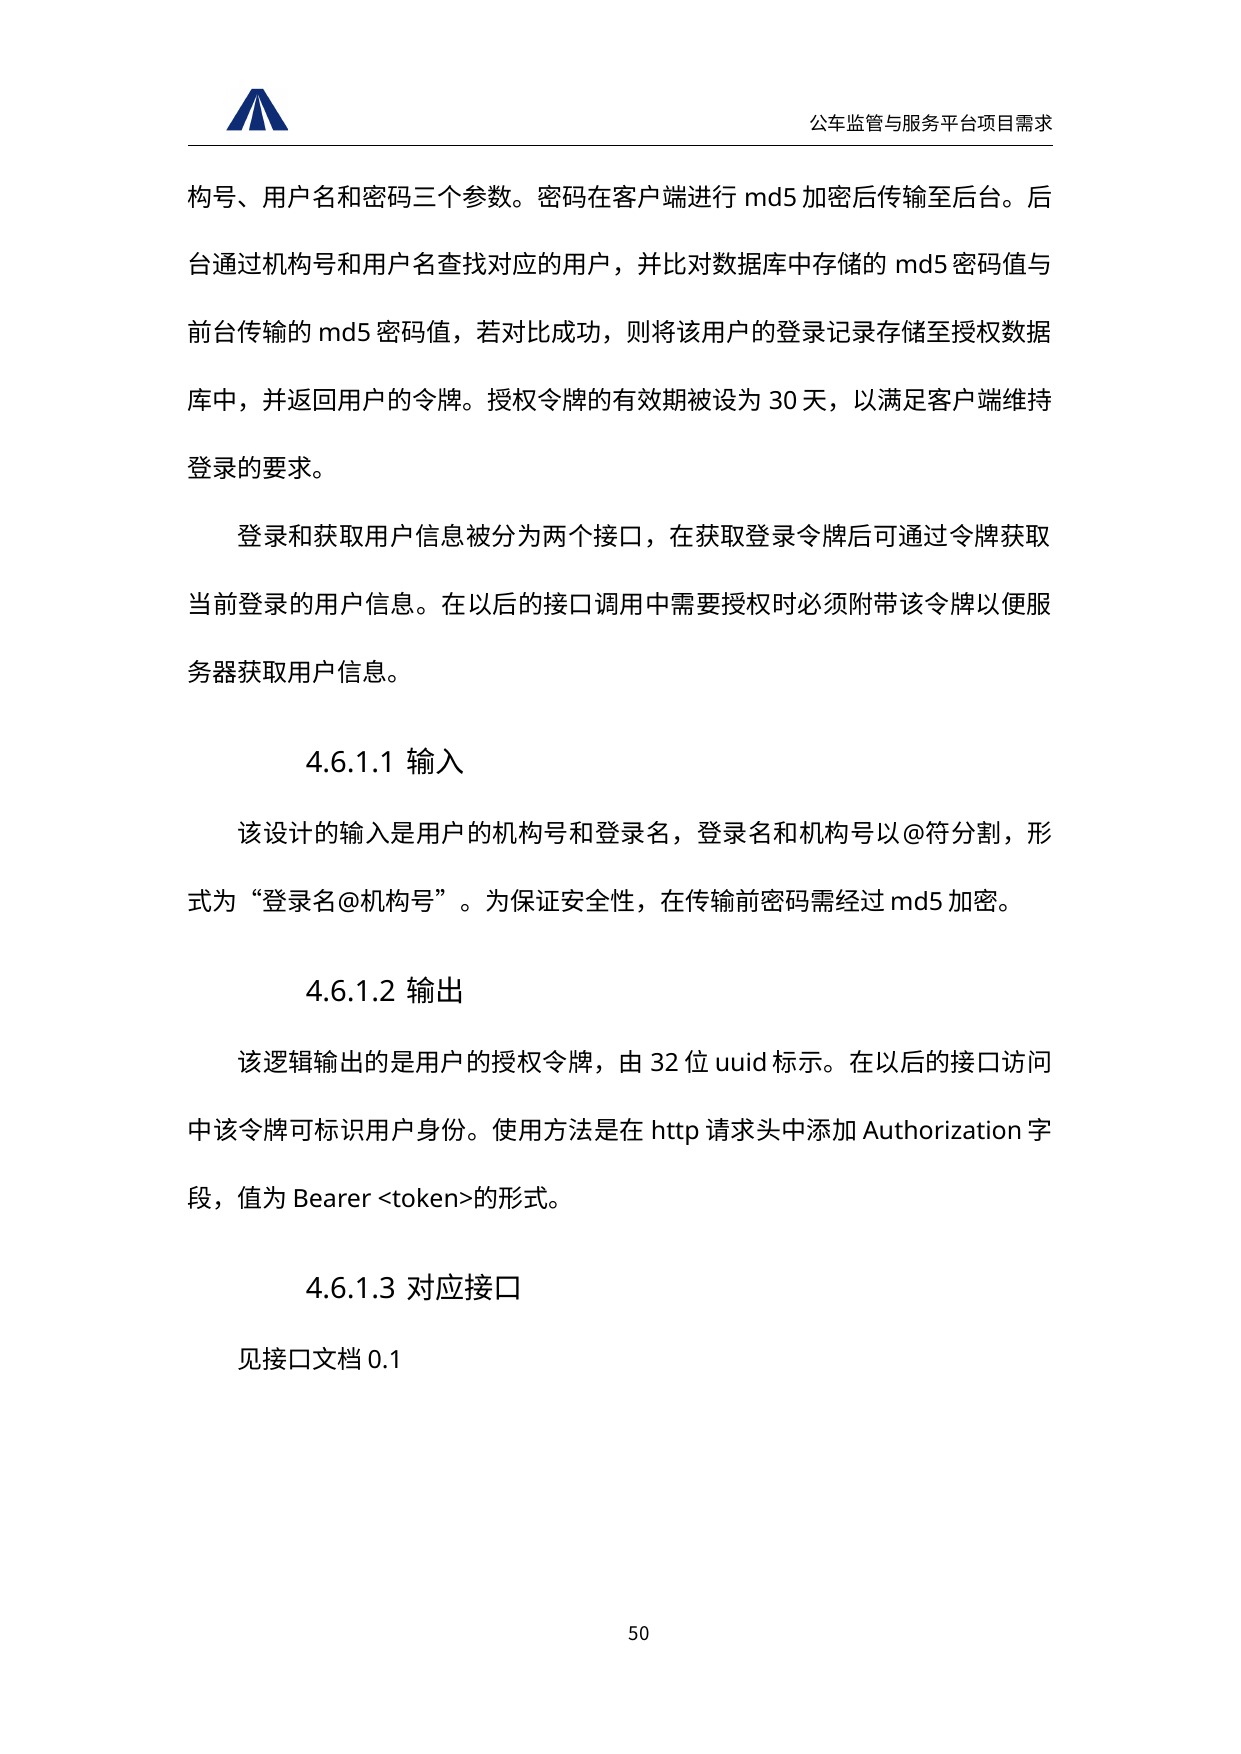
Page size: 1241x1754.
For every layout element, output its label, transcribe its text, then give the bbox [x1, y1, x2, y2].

subtitle 输入 [306, 738, 1053, 781]
text 见接口文档0.1 [187, 1324, 1053, 1392]
text 登录和获取用户信息被分为两个接口，在获取登录令牌后可通过令牌获取当前登录的用户信息。在以后的接口调用中需要授权时必须附带该令牌以便服务器获取用户信息。 [187, 501, 1053, 704]
subtitle 输出 [306, 968, 1053, 1010]
picture [225, 88, 289, 131]
subtitle 对应接口 [306, 1265, 1053, 1307]
text 该设计的输入是用户的机构号和登录名，登录名和机构号以@符分割，形式为“登录名@机构号”。为保证安全性，在传输前密码需经过md5加密。 [187, 798, 1053, 934]
text 该逻辑输出的是用户的授权令牌，由32位uuid标示。在以后的接口访问中该令牌可标识用户身份。使用方法是在http请求头中添加Authorization字段，值为Bearer <token>的形式。 [187, 1027, 1053, 1231]
